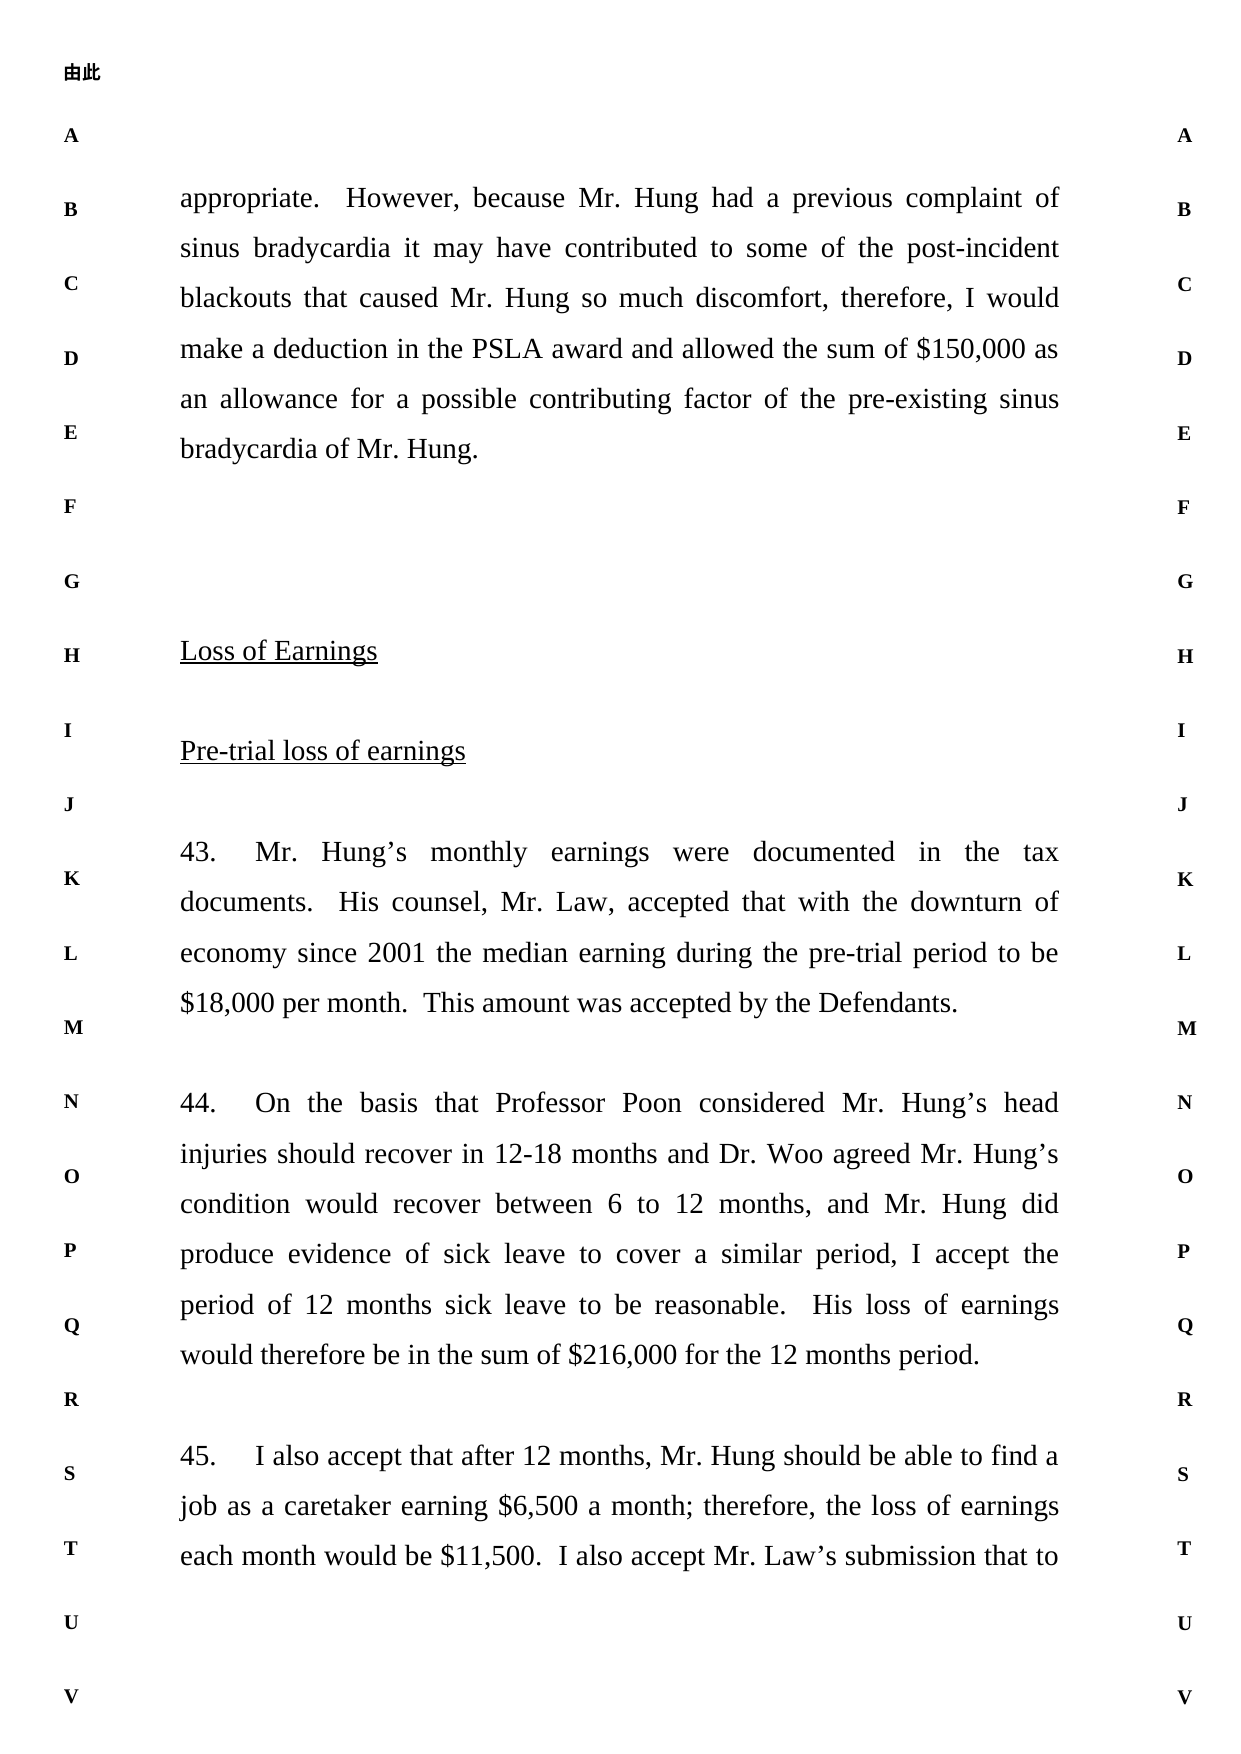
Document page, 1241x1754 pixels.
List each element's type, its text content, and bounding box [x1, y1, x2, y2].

text Pre-trial loss of earnings [180, 733, 1060, 767]
list On the basis that Professor Poon considered Mr. Hung’s head injuries should recover in 12-18 months and Dr. Woo agreed Mr. Hung’s condition would recover between 6 to 12 months, and Mr. Hung did produce evidence of sick leave to cover a similar period, I accept the period of 12 months sick leave to be reasonable. His loss of earnings would therefore be in the sum of $216,000 for the 12 months period. [180, 1086, 1060, 1371]
list Mr. Hung’s monthly earnings were documented in the tax documents. His counsel, Mr. Law, accepted that with the downturn of economy since 2001 the median earning during the pre-trial period to be $18,000 per month. This amount was accepted by the Defendants. [180, 834, 1060, 1018]
text Loss of Earnings [180, 633, 1060, 666]
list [180, 1438, 1060, 1572]
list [180, 180, 1060, 465]
